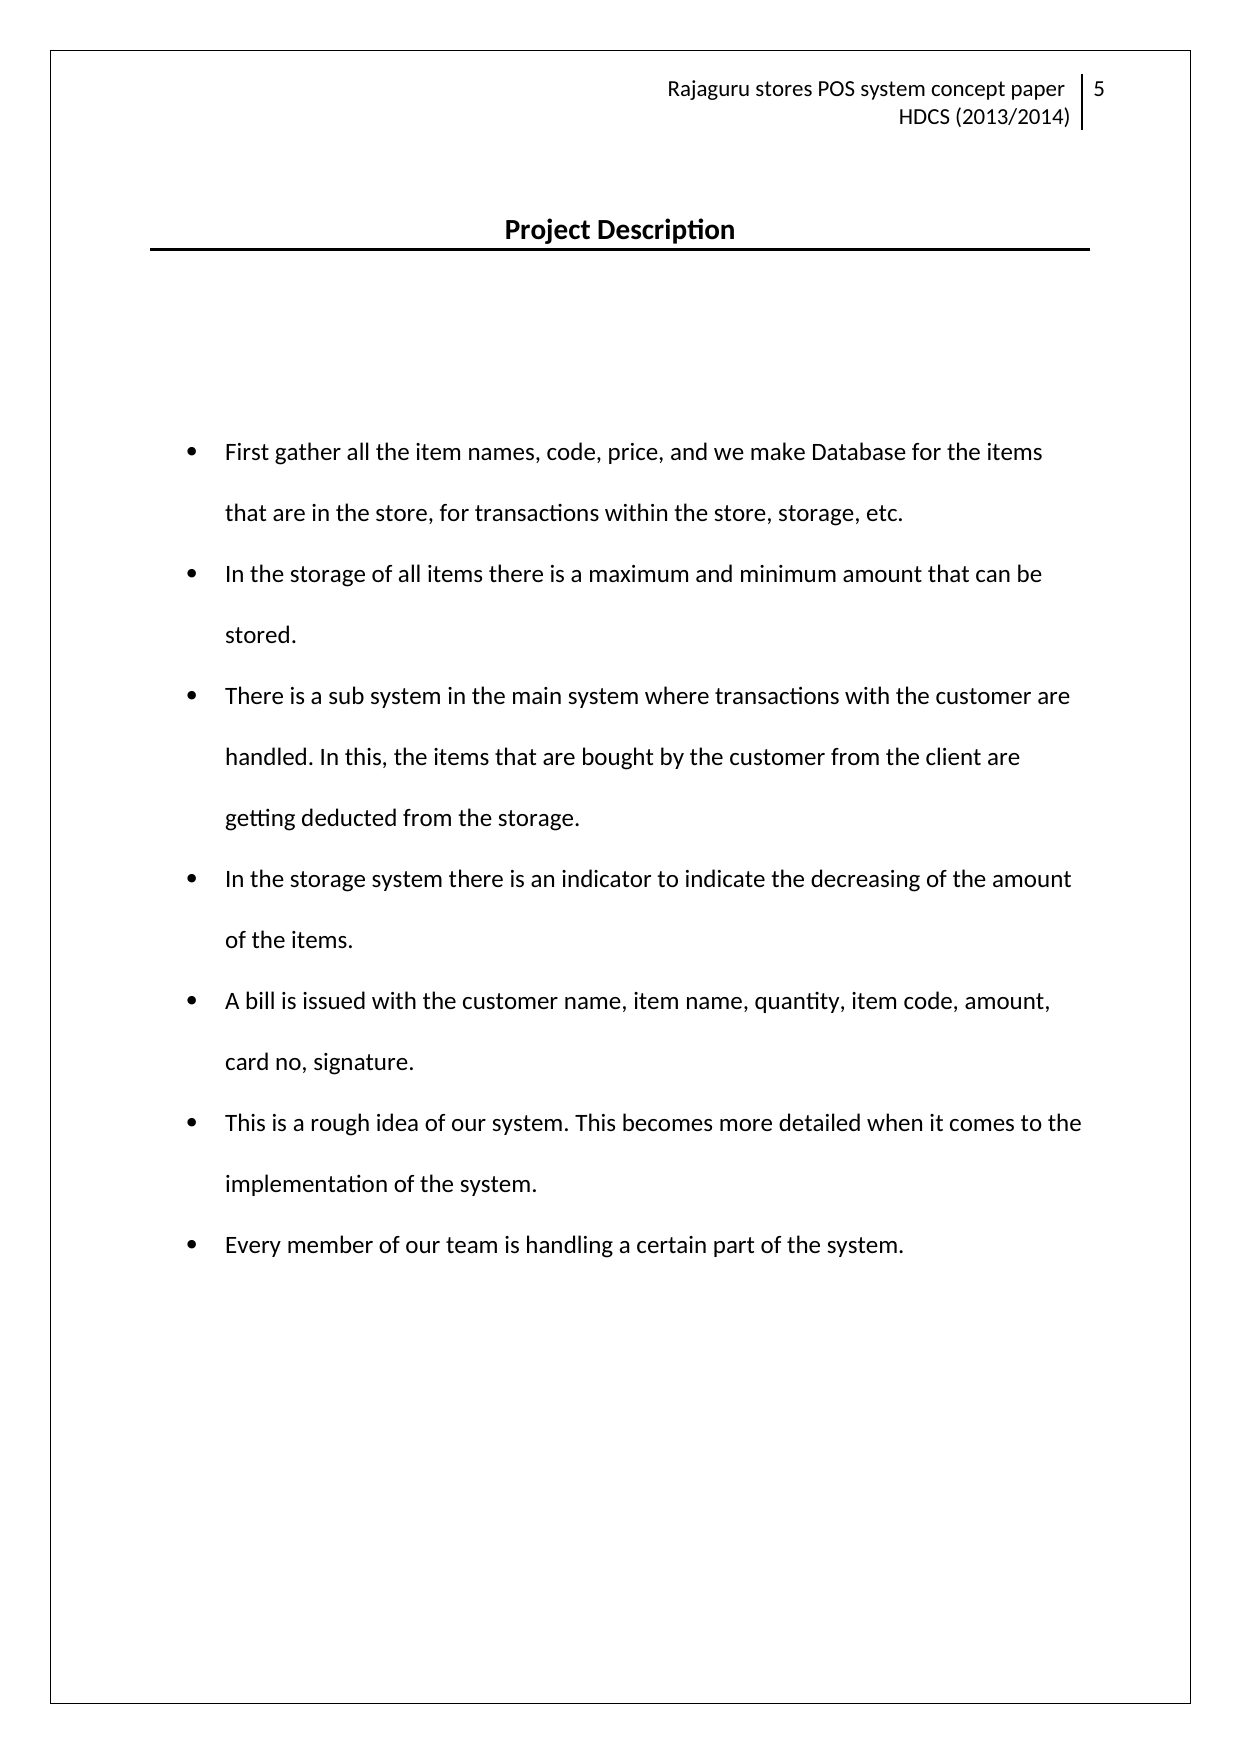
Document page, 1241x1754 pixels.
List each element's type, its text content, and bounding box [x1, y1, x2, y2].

list Every member of our team is handling a certain part of the system. [187, 1229, 1090, 1260]
list This is a rough idea of our system. This becomes more detailed when it comes to the implementation of the system. [187, 1107, 1090, 1199]
list First gather all the item names, code, price, and we make Database for the items that are in the store, for transactions within the store, storage, etc. [187, 436, 1090, 527]
list There is a sub system in the main system where transactions with the customer are handled. In this, the items that are bought by the customer from the client are getting deducted from the storage. [187, 680, 1090, 833]
list A bill is issued with the customer name, item name, quantity, item code, amount, card no, signature. [187, 985, 1090, 1077]
list In the storage of all items there is a maximum and minimum amount that can be stored. [187, 558, 1090, 649]
text Project Description [150, 211, 1090, 248]
list In the storage system there is an indicator to indicate the decreasing of the amount of the items. [187, 863, 1090, 955]
